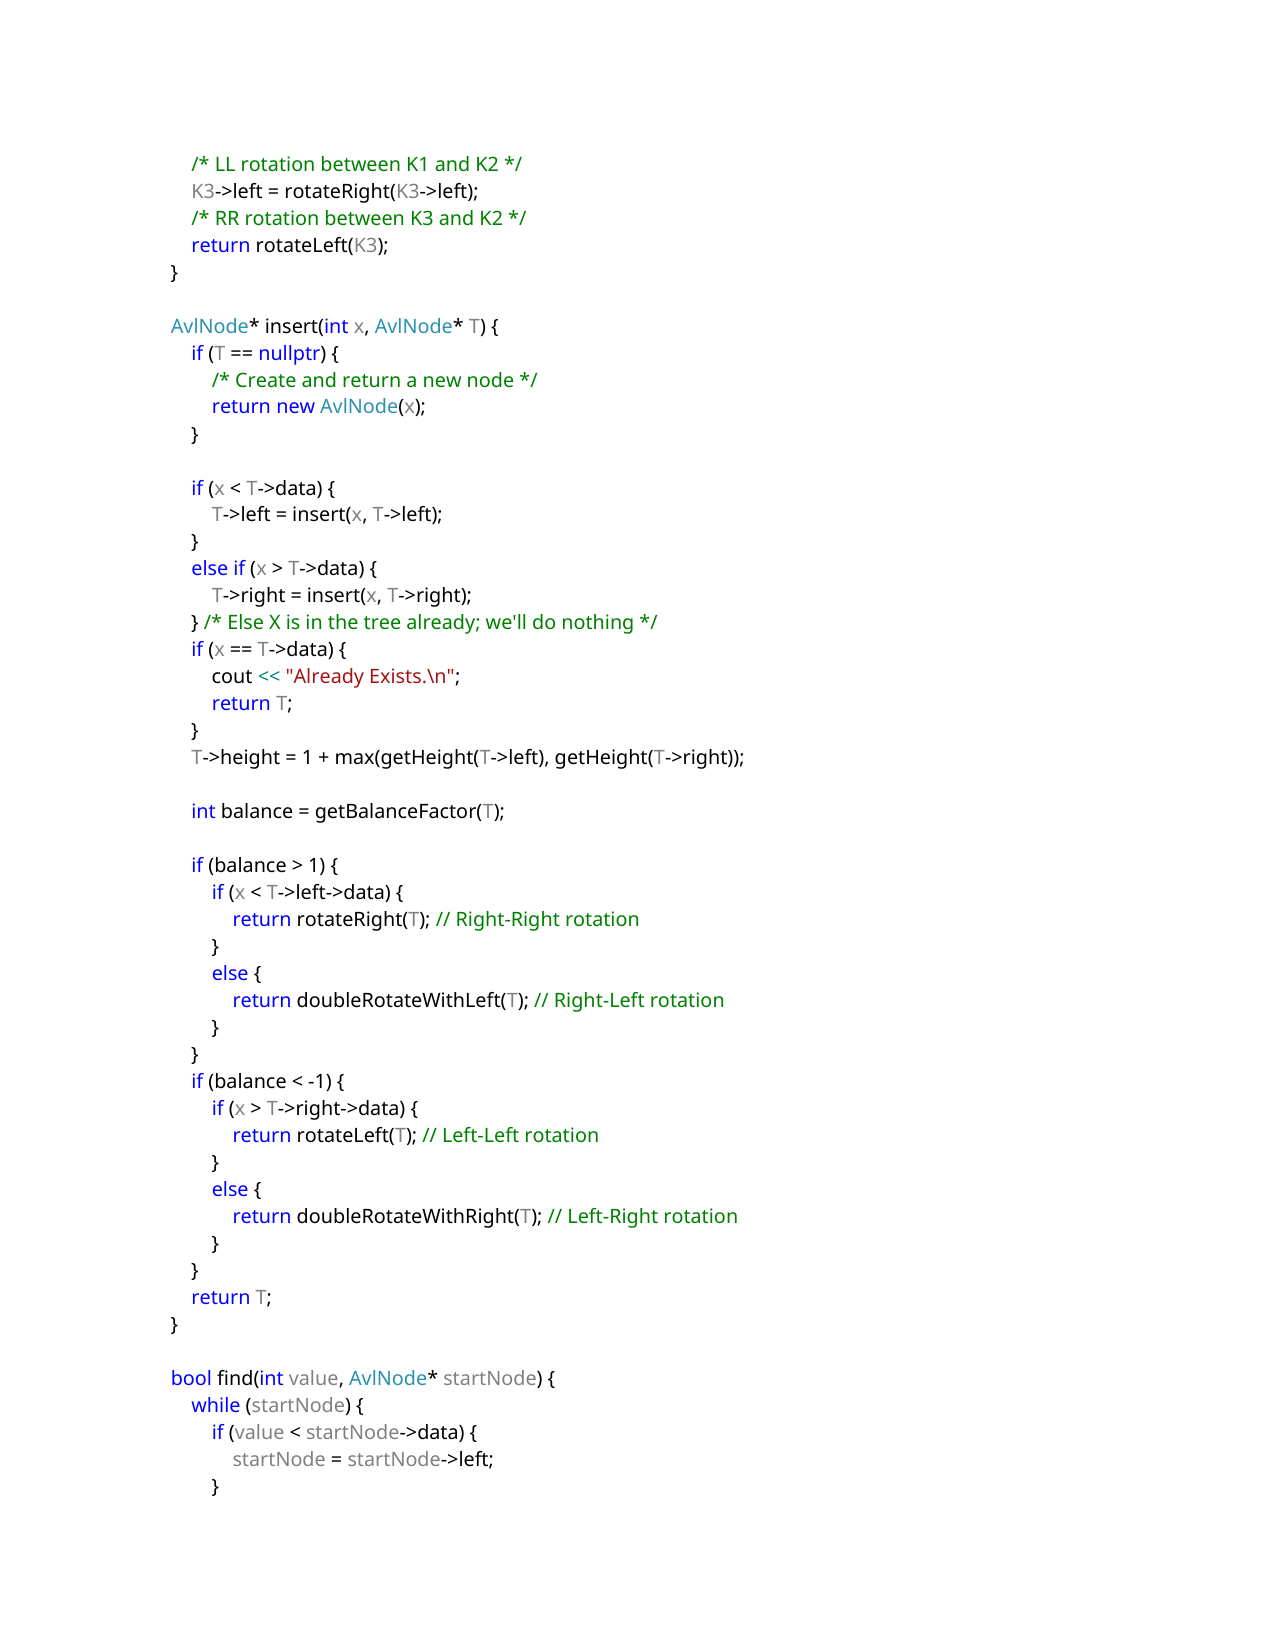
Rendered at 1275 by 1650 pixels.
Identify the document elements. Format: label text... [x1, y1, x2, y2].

text return doubleRotateWithLeft(T); // Right-Left rotation [150, 986, 1125, 1013]
text /* LL rotation between K1 and K2 */ [150, 150, 1125, 177]
text if (x == T->data) { [150, 636, 1125, 663]
text if (x > T->right->data) { [150, 1094, 1125, 1121]
text return rotateRight(T); // Right-Right rotation [150, 905, 1125, 932]
text int balance = getBalanceFactor(T); [150, 797, 1125, 824]
text if (balance > 1) { [150, 851, 1125, 878]
text return doubleRotateWithRight(T); // Left-Right rotation [150, 1202, 1125, 1229]
text if (x < T->data) { [150, 474, 1125, 501]
text cout << "Already Exists.\n"; [150, 663, 1125, 689]
text } [150, 1472, 1125, 1499]
text if (x < T->left->data) { [150, 878, 1125, 905]
text T->right = insert(x, T->right); [150, 582, 1125, 609]
text T->left = insert(x, T->left); [150, 501, 1125, 528]
text else { [150, 1175, 1125, 1202]
text } [150, 1013, 1125, 1040]
text } [150, 420, 1125, 447]
text } [150, 1310, 1125, 1337]
text } [150, 1148, 1125, 1175]
text else { [150, 959, 1125, 986]
text } [150, 1229, 1125, 1256]
text } [150, 717, 1125, 743]
text } [150, 1040, 1125, 1067]
text return rotateLeft(K3); [150, 231, 1125, 258]
text if (balance < -1) { [150, 1067, 1125, 1094]
text return new AvlNode(x); [150, 393, 1125, 420]
text /* Create and return a new node */ [150, 366, 1125, 393]
text } [150, 258, 1125, 285]
text startNode = startNode->left; [150, 1445, 1125, 1472]
text T->height = 1 + max(getHeight(T->left), getHeight(T->right)); [150, 743, 1125, 771]
text K3->left = rotateRight(K3->left); [150, 177, 1125, 204]
text if (T == nullptr) { [150, 339, 1125, 366]
text } [150, 1256, 1125, 1283]
text return rotateLeft(T); // Left-Left rotation [150, 1121, 1125, 1148]
text while (startNode) { [150, 1391, 1125, 1418]
text return T; [150, 689, 1125, 717]
text } [150, 528, 1125, 555]
text return T; [150, 1283, 1125, 1310]
text /* RR rotation between K3 and K2 */ [150, 204, 1125, 231]
text else if (x > T->data) { [150, 555, 1125, 582]
text } /* Else X is in the tree already; we'll do nothing */ [150, 609, 1125, 636]
text AvlNode* insert(int x, AvlNode* T) { [150, 312, 1125, 339]
text bool find(int value, AvlNode* startNode) { [150, 1364, 1125, 1391]
text if (value < startNode->data) { [150, 1418, 1125, 1445]
text } [150, 932, 1125, 959]
